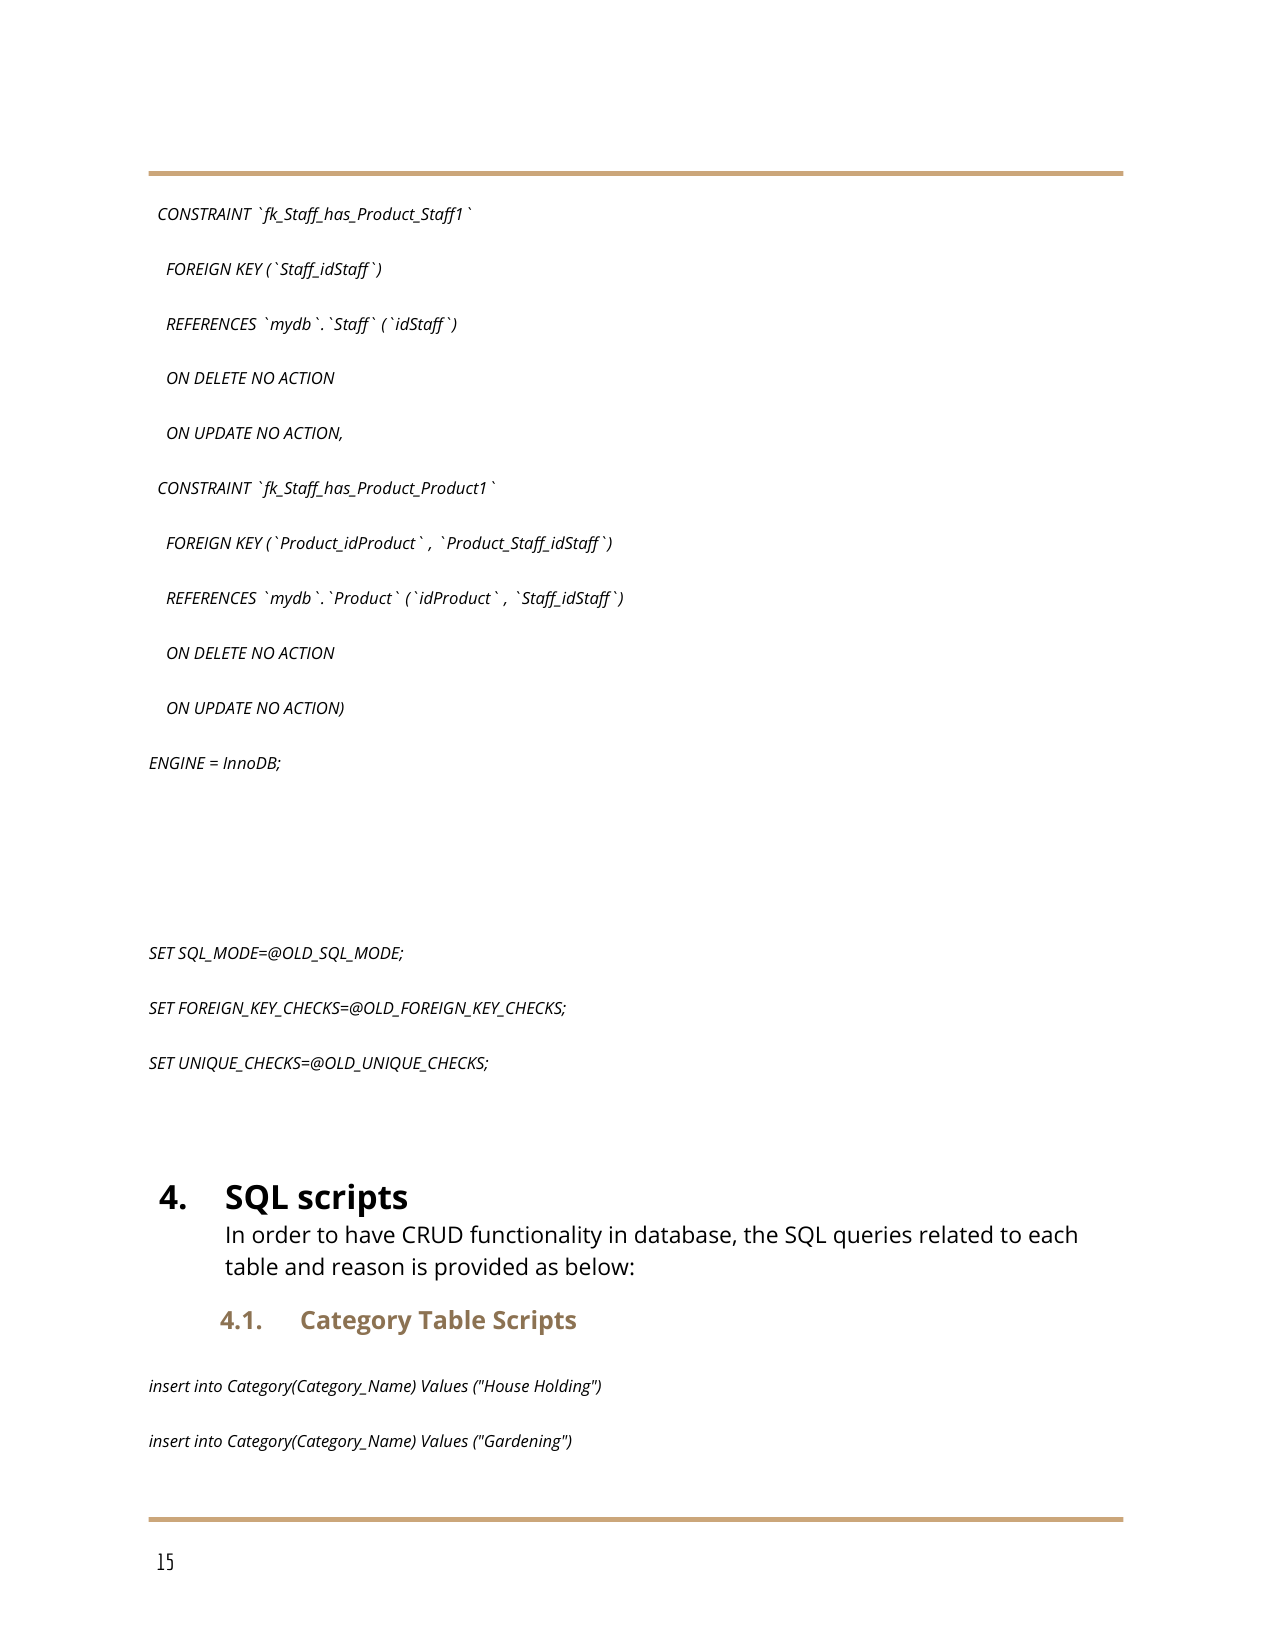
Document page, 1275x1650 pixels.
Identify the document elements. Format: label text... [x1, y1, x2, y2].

subtitle SQL scripts In order to have CRUD functionality in database, the SQL queries related to each table and reason is provided as below: [187, 1174, 1125, 1282]
text REFERENCES `mydb`.`Staff` (`idStaff`) [148, 312, 1125, 335]
text SET UNIQUE_CHECKS=@OLD_UNIQUE_CHECKS; [148, 1051, 1125, 1074]
text SET FOREIGN_KEY_CHECKS=@OLD_FOREIGN_KEY_CHECKS; [148, 996, 1125, 1019]
text CONSTRAINT `fk_Staff_has_Product_Product1` [148, 477, 1125, 499]
text ON DELETE NO ACTION [148, 367, 1125, 390]
text FOREIGN KEY (`Product_idProduct` , `Product_Staff_idStaff`) [148, 532, 1125, 554]
text ENGINE = InnoDB; [148, 751, 1125, 774]
text FOREIGN KEY (`Staff_idStaff`) [148, 257, 1125, 280]
text insert into Category(Category_Name) Values ("House Holding") [148, 1374, 1125, 1397]
text insert into Category(Category_Name) Values ("Gardening") [148, 1429, 1125, 1452]
picture [148, 171, 1124, 176]
text ON UPDATE NO ACTION) [148, 696, 1125, 719]
text REFERENCES `mydb`.`Product` (`idProduct` , `Staff_idStaff`) [148, 587, 1125, 609]
subtitle Category Table Scripts [262, 1303, 1125, 1337]
text CONSTRAINT `fk_Staff_has_Product_Staff1` [148, 202, 1125, 225]
picture [148, 1517, 1124, 1522]
text ON UPDATE NO ACTION, [148, 422, 1125, 444]
text ON DELETE NO ACTION [148, 641, 1125, 664]
text SET SQL_MODE=@OLD_SQL_MODE; [148, 942, 1125, 964]
